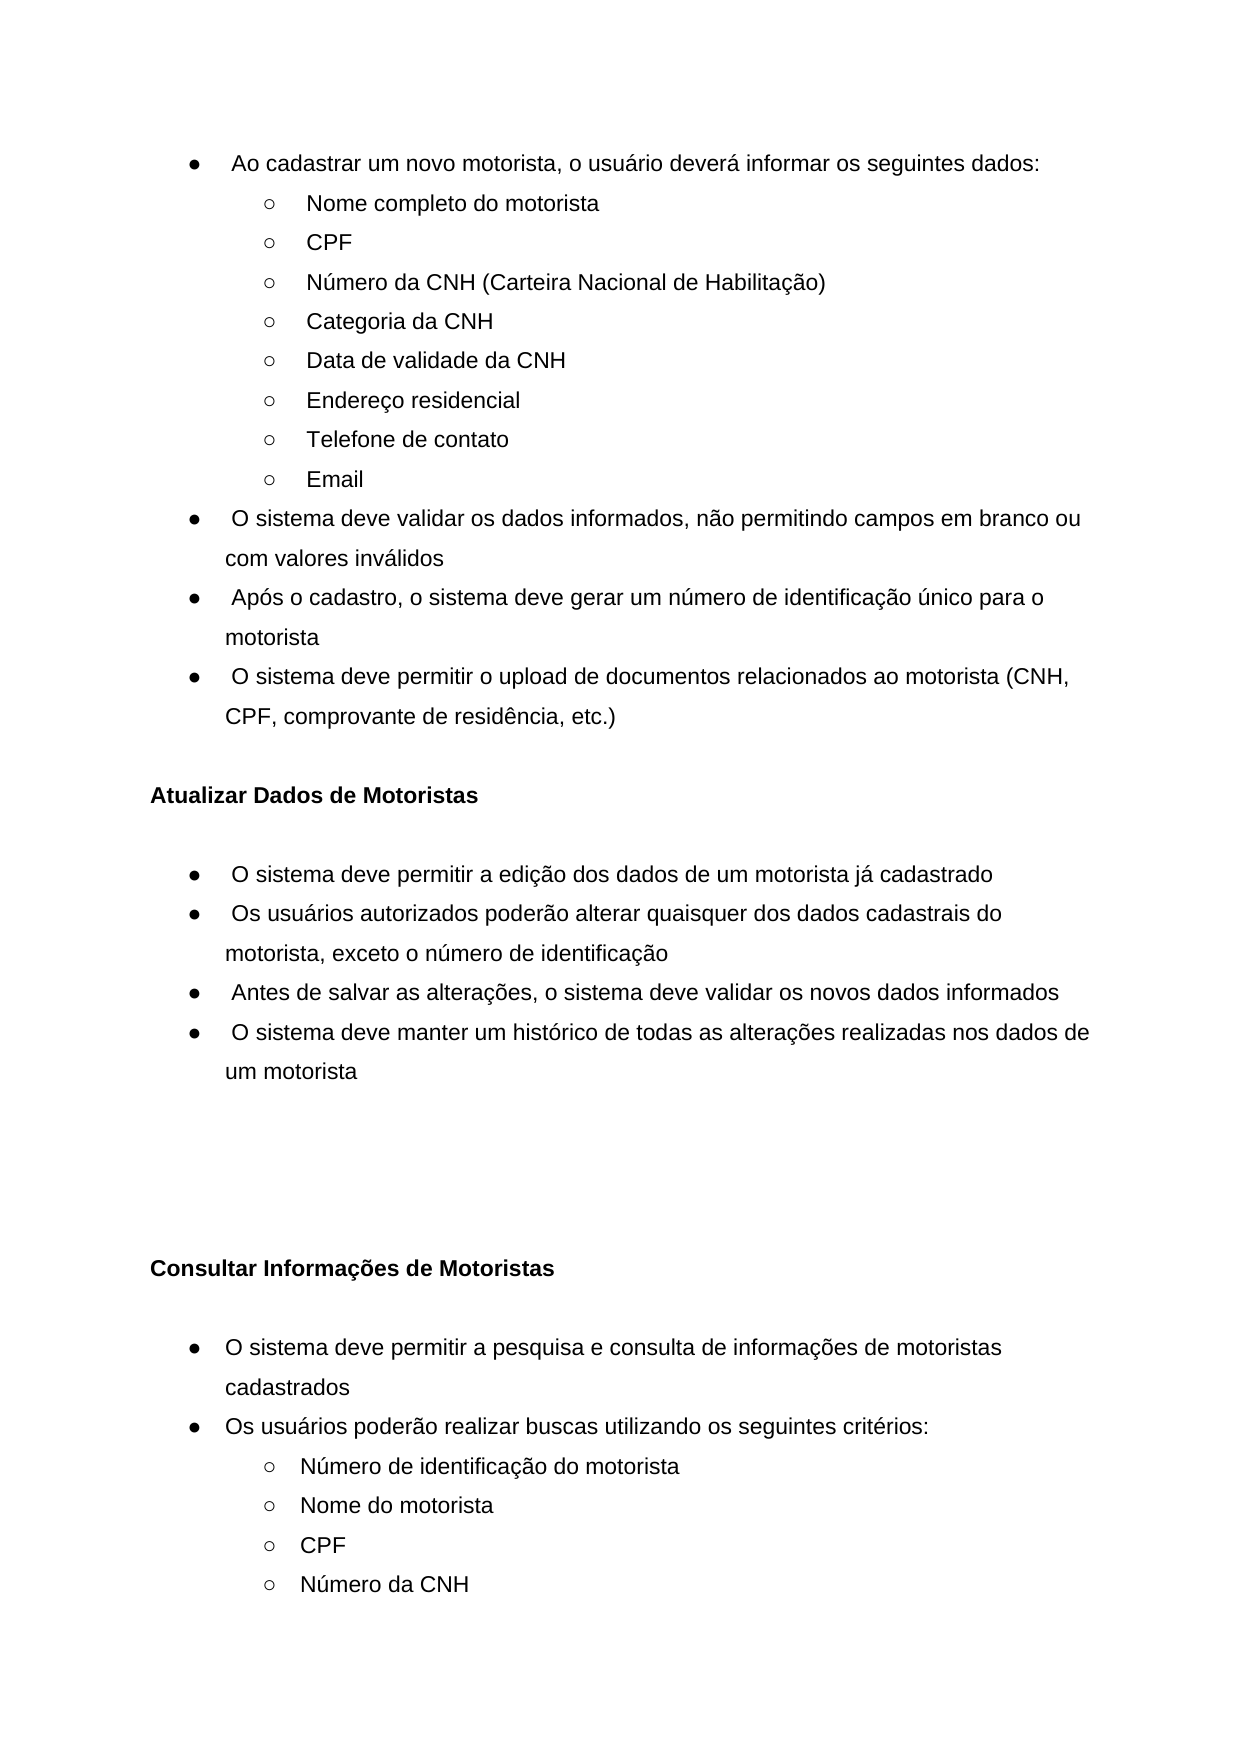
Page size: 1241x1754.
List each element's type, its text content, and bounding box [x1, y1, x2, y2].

list Antes de salvar as alterações, o sistema deve validar os novos dados informados [187, 979, 1090, 1005]
list O sistema deve permitir o upload de documentos relacionados ao motorista (CNH, CPF, comprovante de residência, etc.) [187, 663, 1090, 729]
list Categoria da CNH [262, 308, 1090, 334]
list Nome do motorista [262, 1492, 1090, 1519]
list O sistema deve validar os dados informados, não permitindo campos em branco ou com valores inválidos [187, 505, 1090, 571]
list Data de validade da CNH [262, 347, 1090, 374]
list CPF [262, 1532, 1090, 1558]
list O sistema deve manter um histórico de todas as alterações realizadas nos dados de um motorista [187, 1018, 1090, 1084]
list CPF [262, 229, 1090, 255]
list Ao cadastrar um novo motorista, o usuário deverá informar os seguintes dados: [187, 150, 1090, 176]
list Os usuários autorizados poderão alterar quaisquer dos dados cadastrais do motorista, exceto o número de identificação [187, 900, 1090, 966]
list Número da CNH (Carteira Nacional de Habilitação) [262, 268, 1090, 295]
list Após o cadastro, o sistema deve gerar um número de identificação único para o motorista [187, 584, 1090, 650]
text Consultar Informações de Motoristas [150, 1255, 1090, 1282]
list Telefone de contato [262, 426, 1090, 453]
list Endereço residencial [262, 387, 1090, 413]
list O sistema deve permitir a edição dos dados de um motorista já cadastrado [187, 861, 1090, 887]
list Os usuários poderão realizar buscas utilizando os seguintes critérios: [187, 1413, 1090, 1440]
list Número da CNH [262, 1571, 1090, 1598]
list Nome completo do motorista [262, 189, 1090, 216]
list O sistema deve permitir a pesquisa e consulta de informações de motoristas cadastrados [187, 1334, 1090, 1400]
list Número de identificação do motorista [262, 1453, 1090, 1479]
text Atualizar Dados de Motoristas [150, 782, 1090, 808]
list Email [262, 466, 1090, 492]
